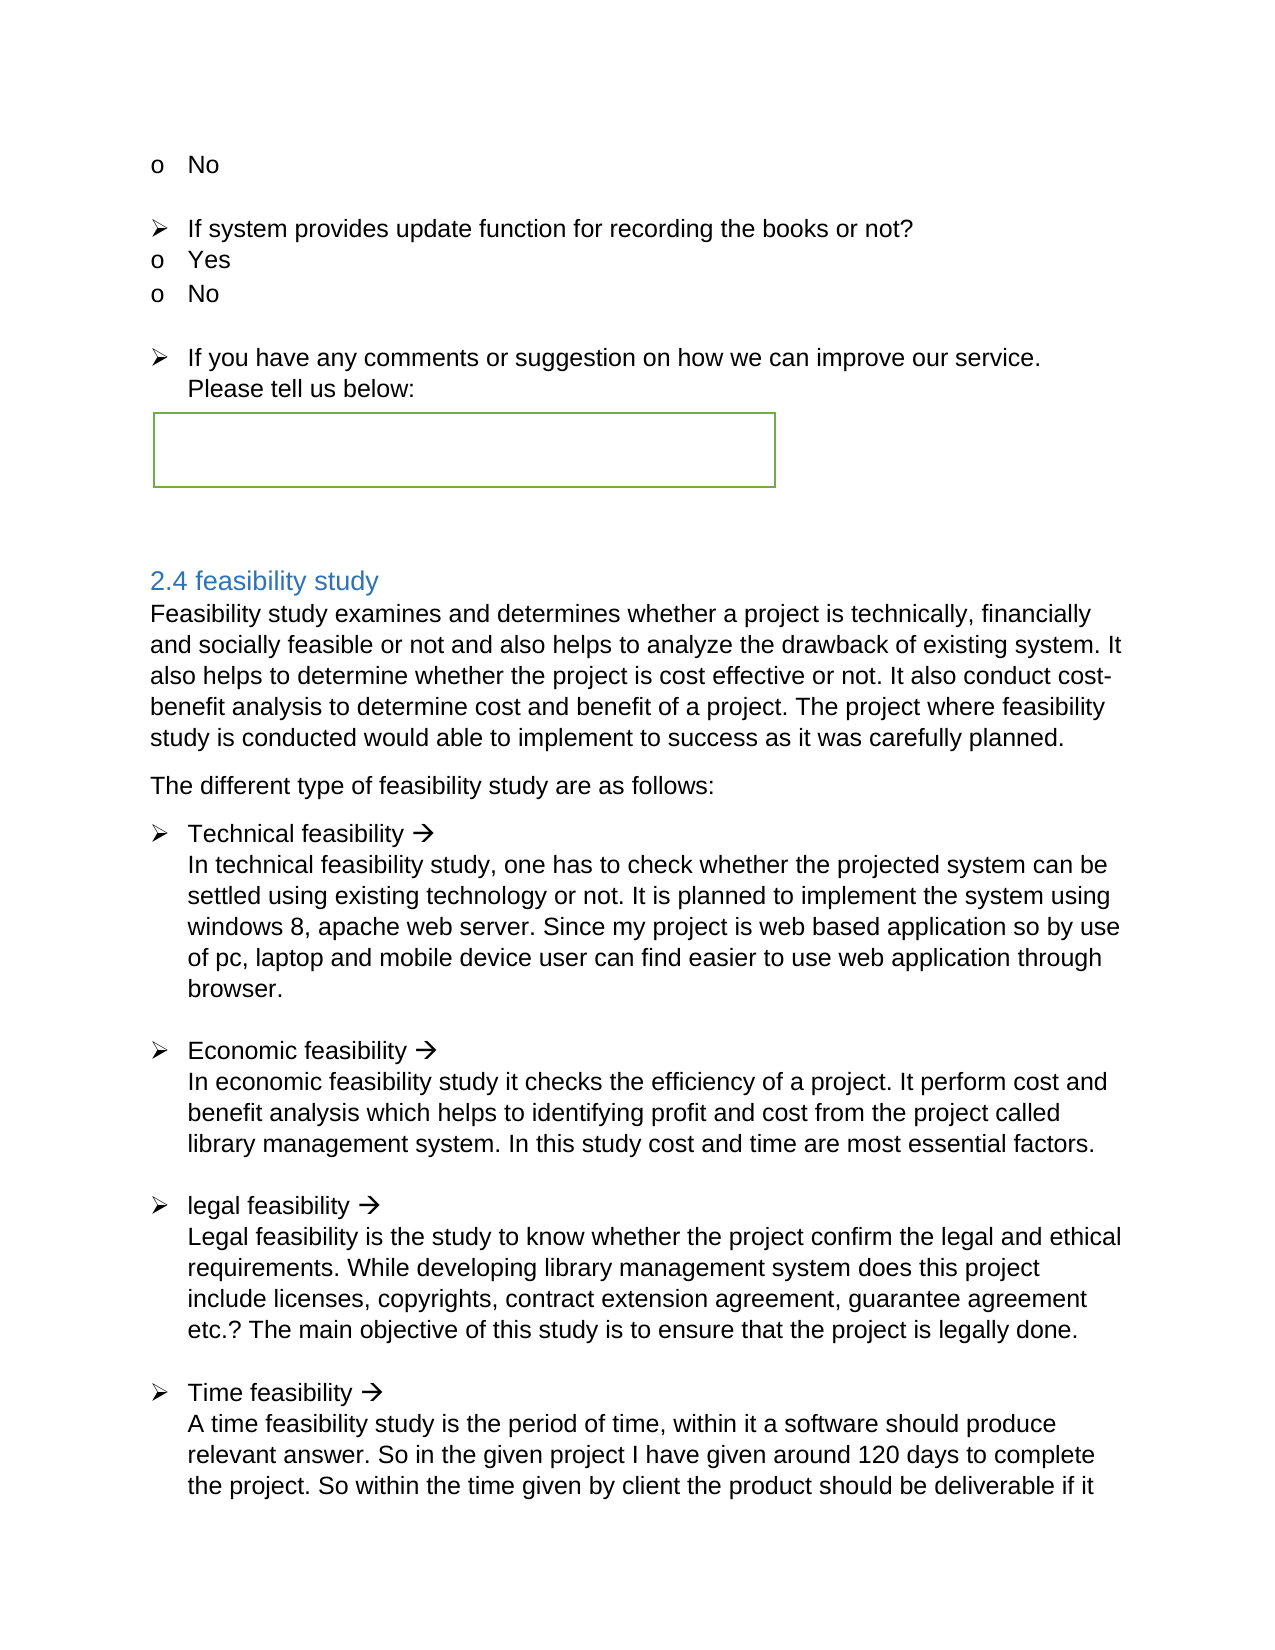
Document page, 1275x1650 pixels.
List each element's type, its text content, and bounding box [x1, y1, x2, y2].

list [187, 1409, 1125, 1499]
list No [150, 150, 1125, 181]
list If system provides update function for recording the books or not? [150, 214, 1125, 243]
text The different type of feasibility study are as follows: [150, 771, 1125, 799]
list Time feasibility [150, 1378, 1125, 1406]
list Yes [150, 246, 1125, 276]
list Technical feasibility [150, 818, 1125, 847]
list Legal feasibility is the study to know whether the project confirm the legal and ethical requirements. While developing library management system does this project include licenses, copyrights, contract extension agreement, guarantee agreement etc.? The main objective of this study is to ensure that the project is legally done. [187, 1222, 1125, 1344]
text Feasibility study examines and determines whether a project is technically, financially and socially feasible or not and also helps to analyze the drawback of existing system. It also helps to determine whether the project is cost effective or not. It also conduct cost-benefit analysis to determine cost and benefit of a project. The project where feasibility study is conducted would able to implement to success as it was carefully planned. [150, 599, 1125, 752]
list In economic feasibility study it checks the efficiency of a project. It perform cost and benefit analysis which helps to identifying profit and cost from the project called library management system. In this study cost and time are most essential factors. [187, 1067, 1125, 1158]
subtitle 2.4 feasibility study [150, 565, 1125, 596]
list If you have any comments or suggestion on how we can improve our service. Please tell us below: [150, 343, 1125, 403]
list No [150, 279, 1125, 310]
list Economic feasibility [150, 1036, 1125, 1065]
list In technical feasibility study, one has to check whether the projected system can be settled using existing technology or not. It is planned to implement the system using windows 8, apache web server. Since my project is web based application so by use of pc, laptop and mobile device user can find easier to use web application through browser. [187, 850, 1125, 1003]
list legal feasibility [150, 1191, 1125, 1220]
